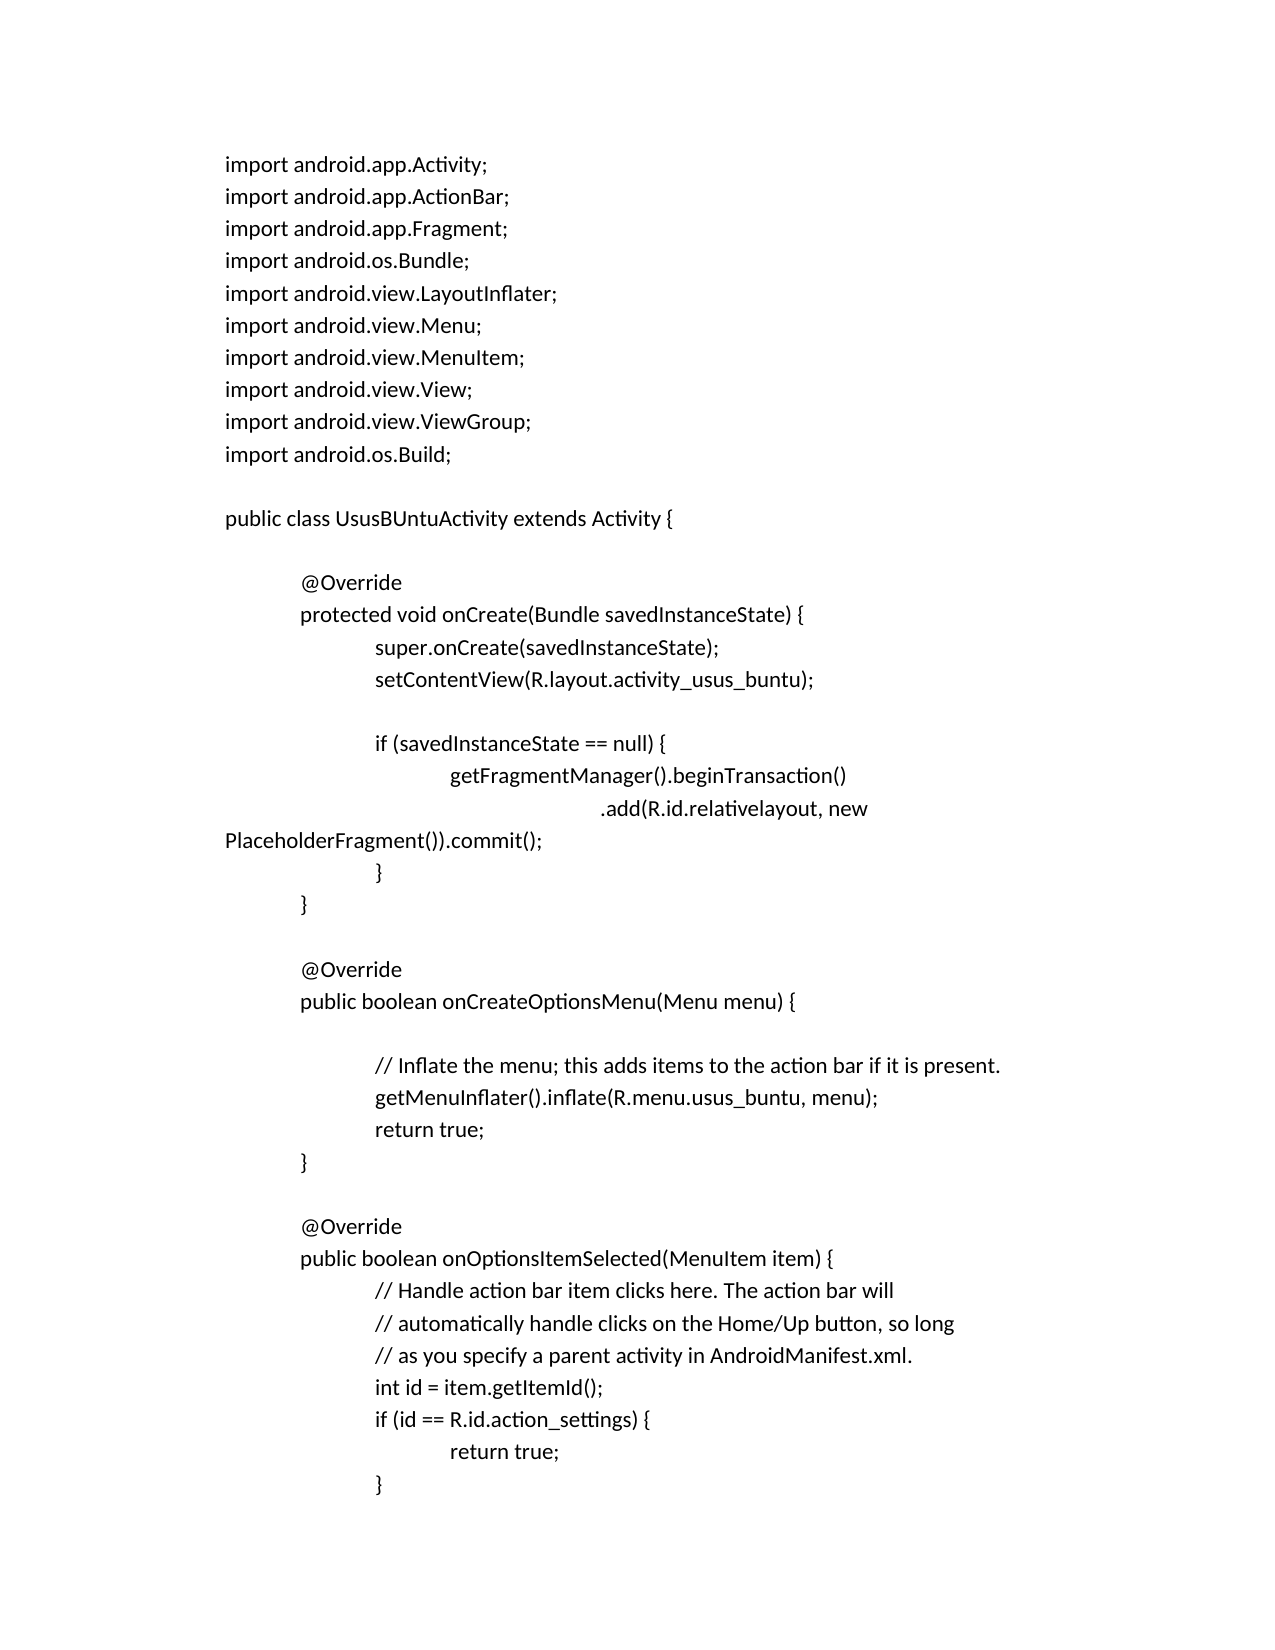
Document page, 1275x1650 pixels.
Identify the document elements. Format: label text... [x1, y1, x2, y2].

list } [225, 1148, 1125, 1176]
list public boolean onCreateOptionsMenu(Menu menu) { [225, 987, 1125, 1015]
list // Handle action bar item clicks here. The action bar will [225, 1277, 1125, 1304]
list @Override [225, 955, 1125, 983]
list protected void onCreate(Bundle savedInstanceState) { [225, 601, 1125, 629]
list // as you specify a parent activity in AndroidManifest.xml. [225, 1341, 1125, 1369]
list import android.app.Fragment; [225, 214, 1125, 242]
list } [225, 858, 1125, 886]
list import android.os.Bundle; [225, 247, 1125, 274]
list @Override [225, 1212, 1125, 1240]
list getFragmentManager().beginTransaction() [225, 762, 1125, 789]
list import android.app.Activity; [225, 150, 1125, 178]
list } [225, 890, 1125, 918]
list import android.app.ActionBar; [225, 182, 1125, 210]
list if (id == R.id.action_settings) { [225, 1405, 1125, 1433]
list .add(R.id.relativelayout, new PlaceholderFragment()).commit(); [225, 794, 1125, 854]
list import android.view.MenuItem; [225, 343, 1125, 371]
list return true; [225, 1437, 1125, 1466]
list // Inflate the menu; this adds items to the action bar if it is present. [225, 1051, 1125, 1079]
list public boolean onOptionsItemSelected(MenuItem item) { [225, 1244, 1125, 1272]
list import android.view.View; [225, 375, 1125, 403]
list setContentView(R.layout.activity_usus_buntu); [225, 665, 1125, 693]
list return true; [225, 1116, 1125, 1144]
list getMenuInflater().inflate(R.menu.usus_buntu, menu); [225, 1083, 1125, 1111]
list int id = item.getItemId(); [225, 1373, 1125, 1401]
list public class UsusBUntuActivity extends Activity { [225, 504, 1125, 532]
list import android.view.Menu; [225, 311, 1125, 339]
list } [225, 1470, 1125, 1498]
list if (savedInstanceState == null) { [225, 729, 1125, 757]
list super.onCreate(savedInstanceState); [225, 633, 1125, 661]
list import android.view.LayoutInflater; [225, 279, 1125, 307]
list import android.os.Build; [225, 440, 1125, 468]
list // automatically handle clicks on the Home/Up button, so long [225, 1309, 1125, 1337]
list @Override [225, 568, 1125, 596]
list import android.view.ViewGroup; [225, 407, 1125, 436]
